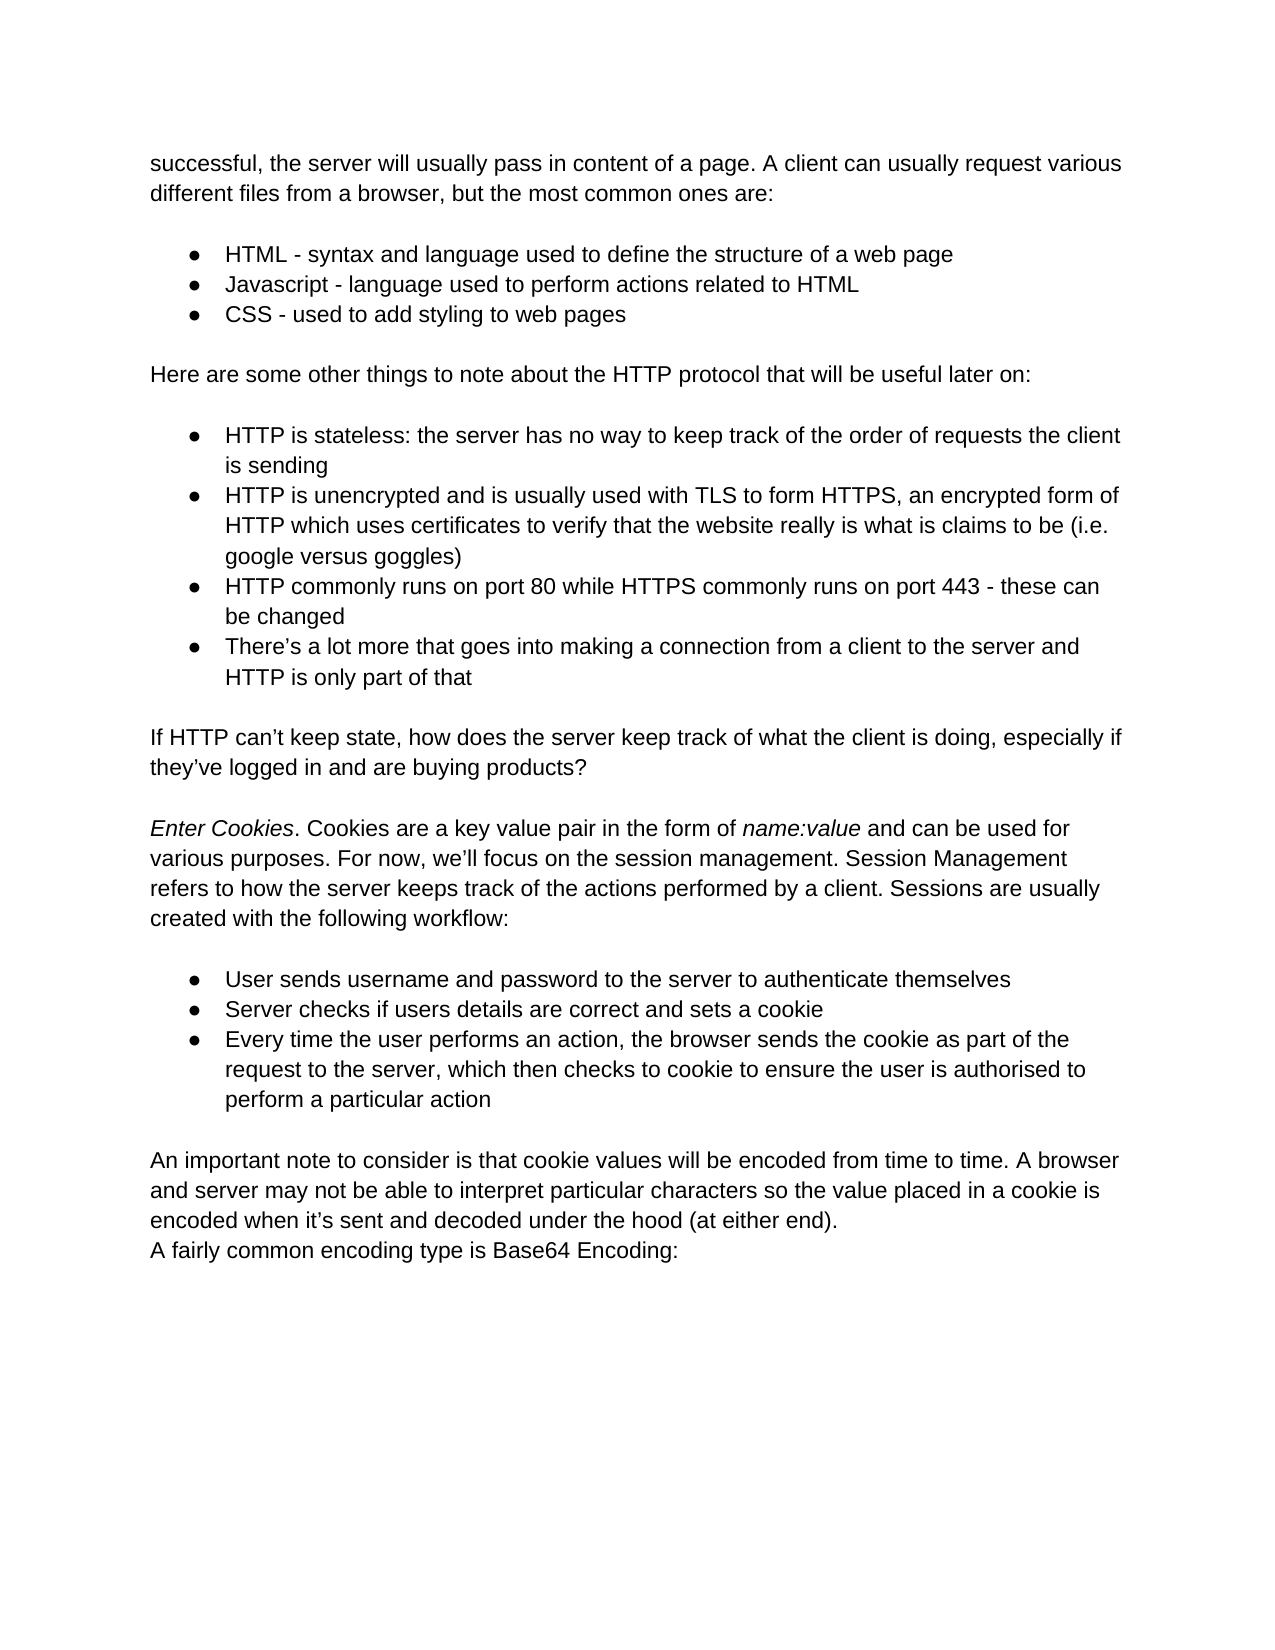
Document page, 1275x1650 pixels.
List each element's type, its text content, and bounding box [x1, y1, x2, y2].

text Enter Cookies. Cookies are a key value pair in the form of name:value and can be used for various purposes. For now, we’ll focus on the session management. Session Management refers to how the server keeps track of the actions performed by a client. Sessions are usually created with the following workflow: [150, 814, 1125, 932]
list HTTP is unencrypted and is usually used with TLS to form HTTPS, an encrypted form of HTTP which uses certificates to verify that the website really is what is claims to be (i.e. google versus goggles) [187, 482, 1125, 569]
text A fairly common encoding type is Base64 Encoding: [150, 1237, 1125, 1264]
text Here are some other things to note about the HTTP protocol that will be useful later on: [150, 361, 1125, 388]
list There’s a lot more that goes into making a connection from a client to the server and HTTP is only part of that [187, 633, 1125, 690]
text An important note to consider is that cookie values will be encoded from time to time. A browser and server may not be able to interpret particular characters so the value placed in a cookie is encoded when it’s sent and decoded under the hood (at either end). [150, 1147, 1125, 1234]
list HTTP commonly runs on port 80 while HTTPS commonly runs on port 443 - these can be changed [187, 573, 1125, 629]
list Javascript - language used to perform actions related to HTML [187, 271, 1125, 297]
list User sends username and password to the server to authenticate themselves [187, 966, 1125, 992]
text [150, 150, 1125, 207]
text If HTTP can’t keep state, how does the server keep track of what the client is doing, especially if they’ve logged in and are buying products? [150, 724, 1125, 781]
list Server checks if users details are correct and sets a cookie [187, 996, 1125, 1022]
list HTML - syntax and language used to define the structure of a web page [187, 241, 1125, 267]
list Every time the user performs an action, the browser sends the cookie as part of the request to the server, which then checks to cookie to ensure the user is authorised to perform a particular action [187, 1026, 1125, 1113]
list HTTP is stateless: the server has no way to keep track of the order of requests the client is sending [187, 422, 1125, 478]
list CSS - used to add styling to web pages [187, 301, 1125, 327]
